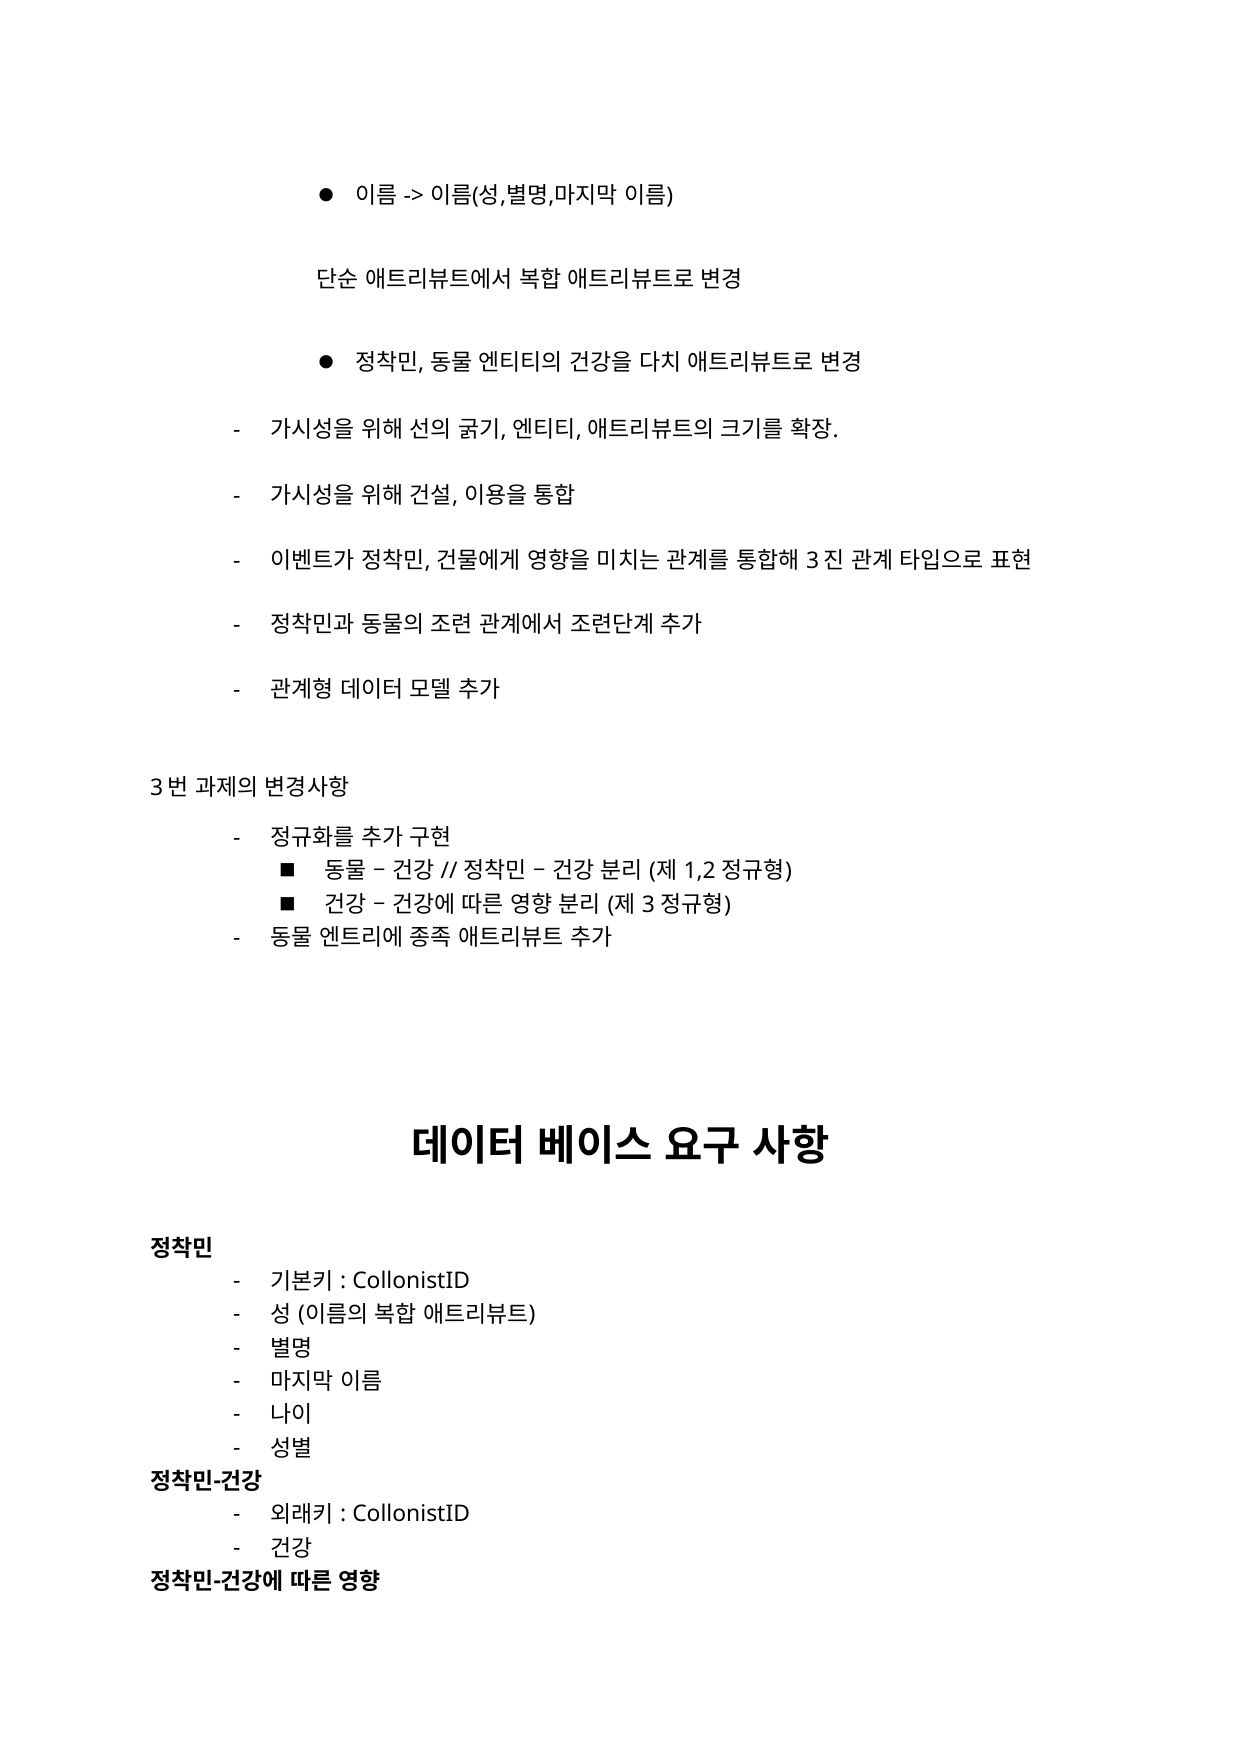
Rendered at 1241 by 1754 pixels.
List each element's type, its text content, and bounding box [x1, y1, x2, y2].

list 정착민과 동물의 조련 관계에서 조련단계 추가 [233, 606, 1090, 639]
list 건강 [233, 1529, 1090, 1563]
list 마지막 이름 [233, 1363, 1090, 1396]
list 정규화를 추가 구현 [233, 819, 1090, 852]
text 데이터 베이스 요구 사항 [150, 1112, 1090, 1173]
list 성별 [233, 1429, 1090, 1463]
text 정착민-건강에 따른 영향 [150, 1563, 1090, 1596]
list 성 (이름의 복합 애트리뷰트) [233, 1296, 1090, 1329]
list 건강 – 건강에 따른 영향 분리 (제 3 정규형) [279, 885, 1090, 919]
list 가시성을 위해 건설, 이용을 통합 [233, 477, 1090, 510]
list 외래키 : CollonistID [233, 1496, 1090, 1529]
list 이름 -> 이름(성,별명,마지막 이름) [317, 177, 1090, 211]
text 단순 애트리뷰트에서 복합 애트리뷰트로 변경 [150, 261, 1090, 294]
list 동물 엔트리에 종족 애트리뷰트 추가 [233, 919, 1090, 952]
list 기본키 : CollonistID [233, 1263, 1090, 1296]
list 별명 [233, 1329, 1090, 1363]
list 동물 – 건강 // 정착민 – 건강 분리 (제 1,2 정규형) [279, 852, 1090, 885]
list 정착민, 동물 엔티티의 건강을 다치 애트리뷰트로 변경 [317, 344, 1090, 377]
list 가시성을 위해 선의 굵기, 엔티티, 애트리뷰트의 크기를 확장. [233, 410, 1090, 444]
list 이벤트가 정착민, 건물에게 영향을 미치는 관계를 통합해 3진 관계 타입으로 표현 [233, 542, 1090, 575]
text 3번 과제의 변경사항 [150, 769, 1090, 802]
list 관계형 데이터 모델 추가 [233, 671, 1090, 704]
text 정착민-건강 [150, 1463, 1090, 1496]
list 나이 [233, 1396, 1090, 1429]
text 정착민 [150, 1229, 1090, 1263]
